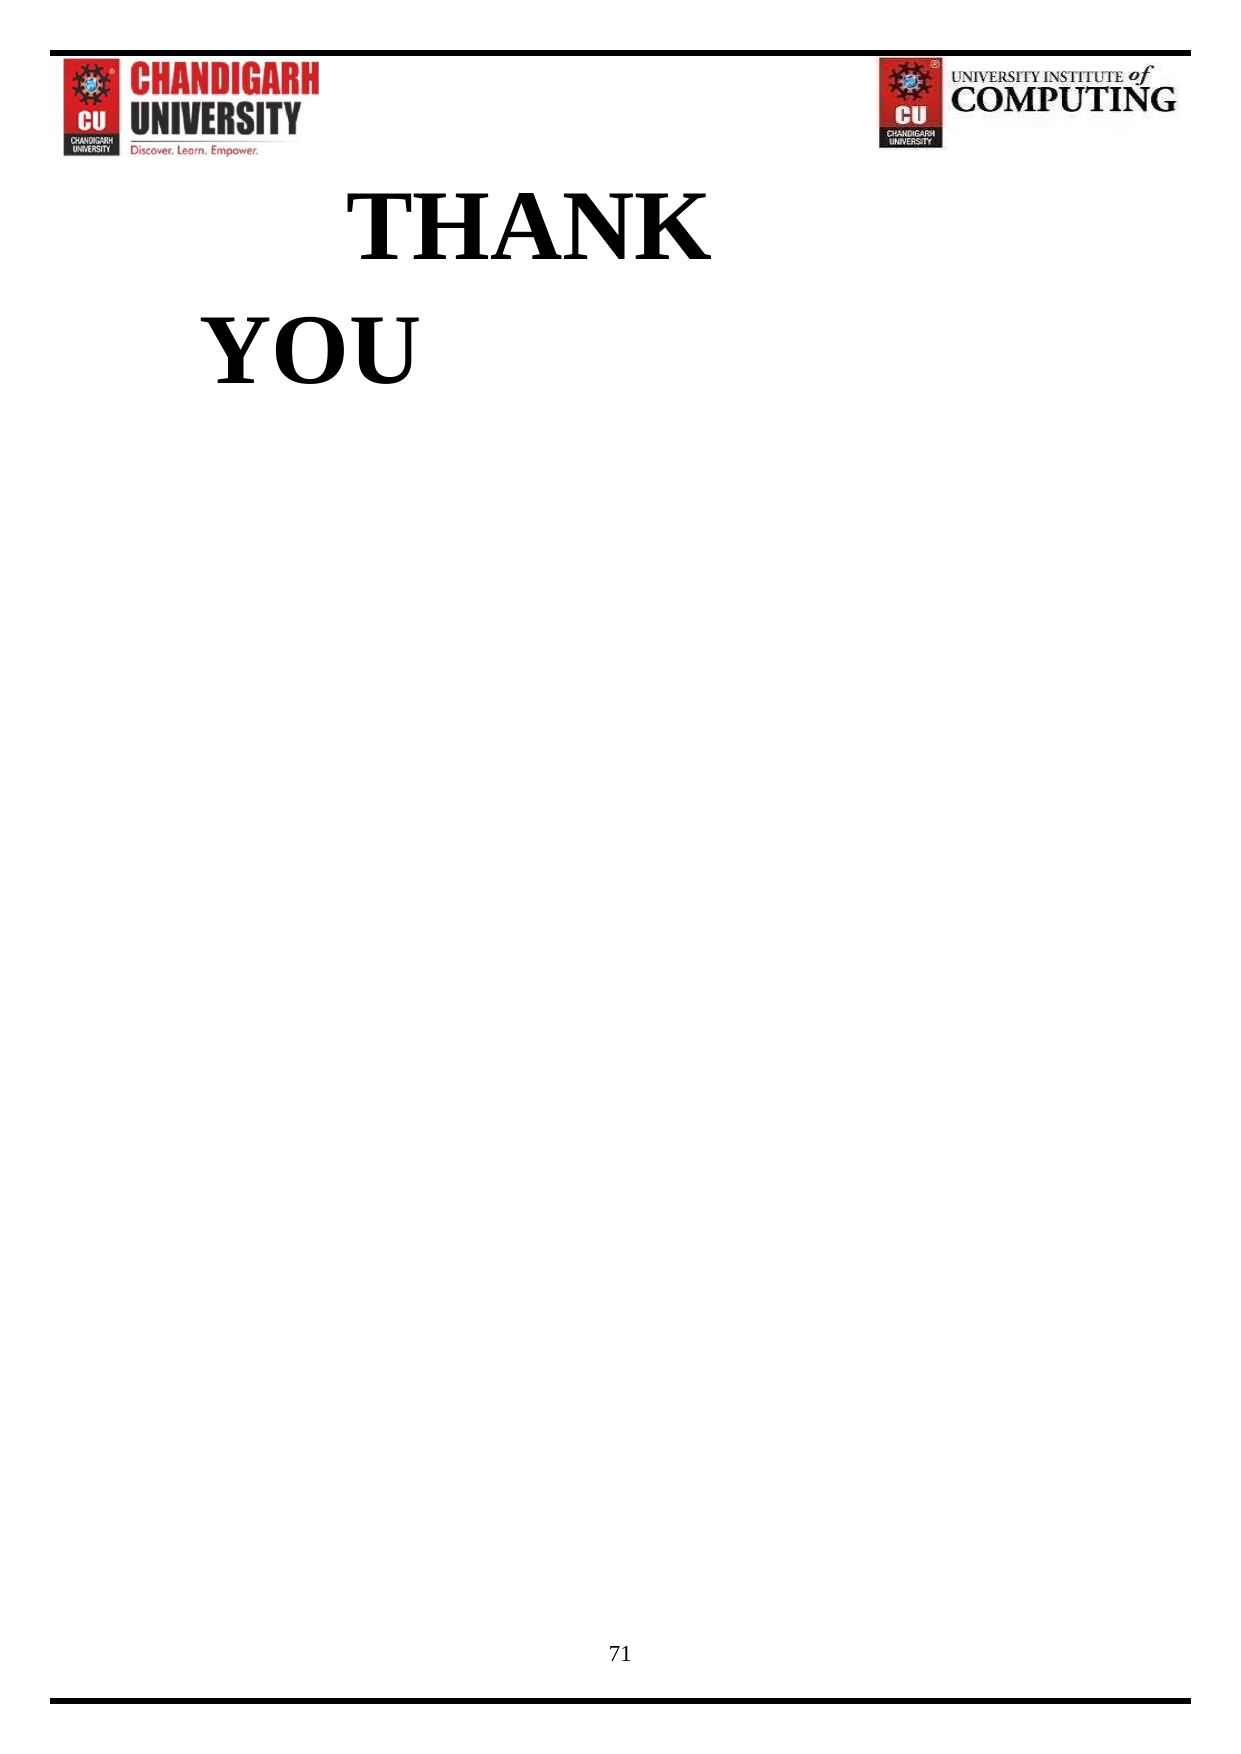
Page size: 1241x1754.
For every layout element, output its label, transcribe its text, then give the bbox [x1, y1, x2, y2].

picture [876, 56, 1179, 150]
subtitle THANK YOU [198, 151, 767, 405]
picture [63, 58, 319, 157]
